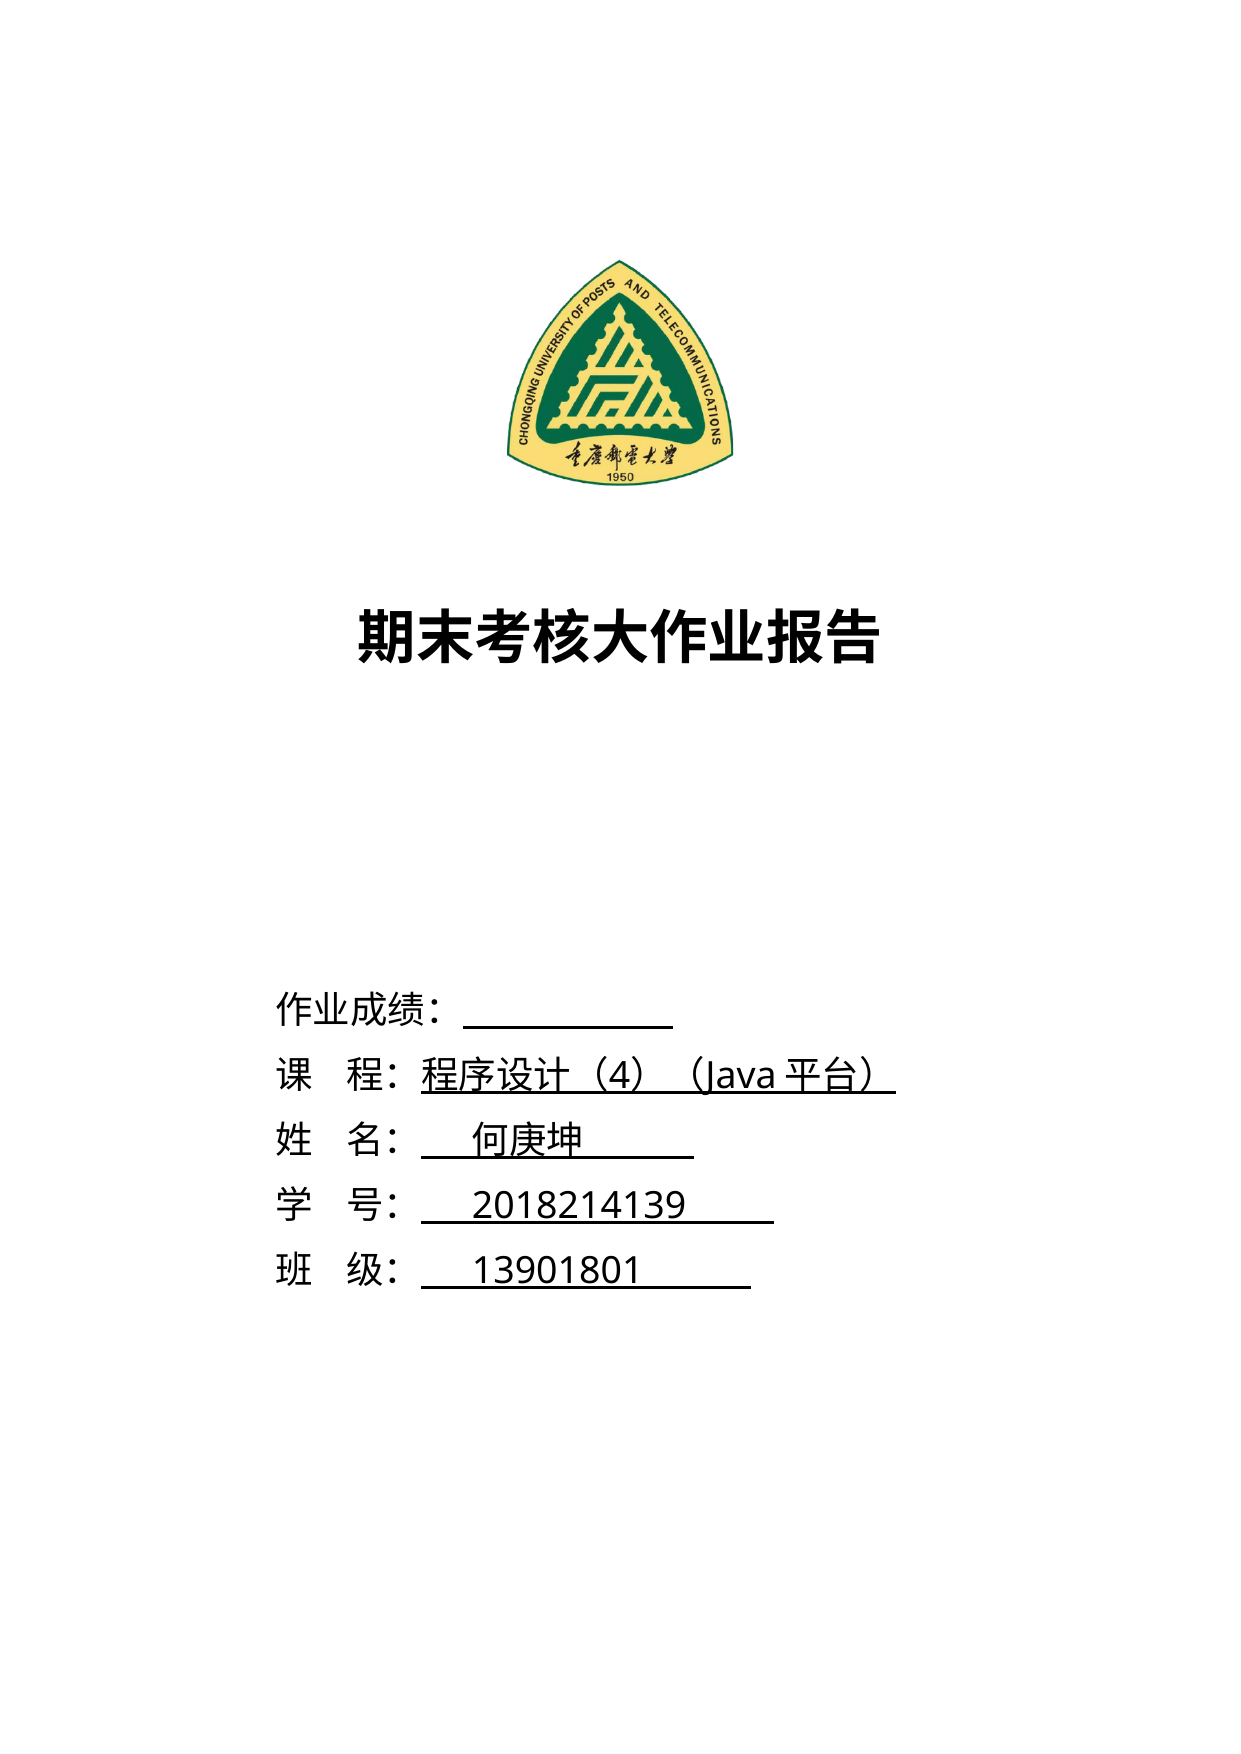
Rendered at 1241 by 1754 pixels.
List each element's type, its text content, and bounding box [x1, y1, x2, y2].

text 作业成绩： [275, 974, 1053, 1039]
picture [506, 259, 734, 486]
text 课 程：程序设计（4）（Java平台） [275, 1039, 1053, 1104]
text 学 号： 2018214139 [275, 1169, 1053, 1234]
text 姓 名： 何庚坤 [275, 1104, 1053, 1169]
text 期末考核大作业报告 [187, 584, 1053, 682]
text 班 级： 13901801 [275, 1234, 1053, 1299]
